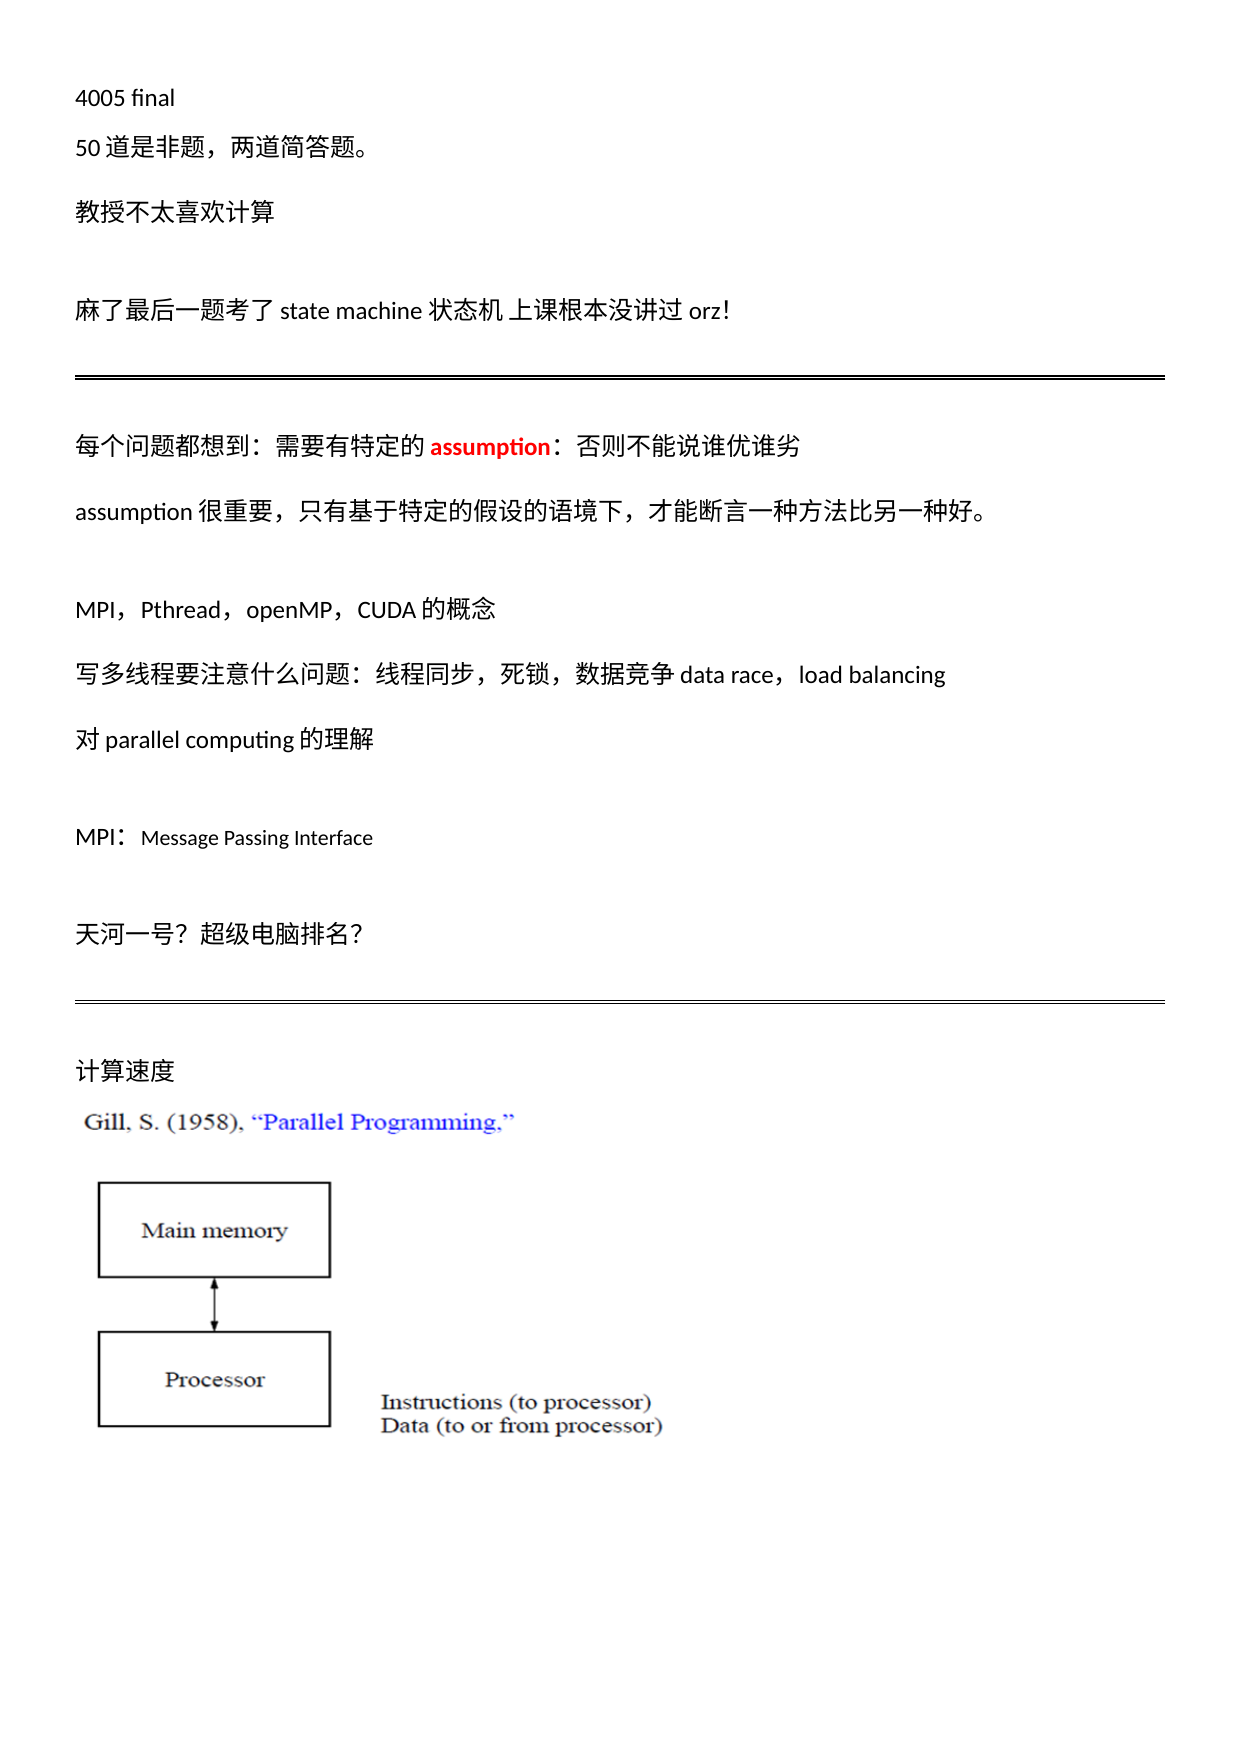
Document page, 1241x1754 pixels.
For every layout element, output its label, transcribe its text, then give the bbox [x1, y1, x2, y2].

text 每个问题都想到：需要有特定的assumption：否则不能说谁优谁劣 [75, 412, 1165, 477]
text 麻了最后一题考了state machine 状态机 上课根本没讲过orz！ [75, 276, 1165, 341]
picture [75, 1101, 517, 1147]
picture [75, 1166, 674, 1444]
text 计算速度 [75, 1037, 1165, 1102]
text 4005 final [75, 81, 1165, 113]
text 写多线程要注意什么问题：线程同步，死锁，数据竞争data race，load balancing [75, 640, 1165, 705]
text 教授不太喜欢计算 [75, 178, 1165, 243]
text MPI，Pthread，openMP，CUDA的概念 [75, 575, 1165, 640]
text 天河一号？超级电脑排名？ [75, 900, 1165, 965]
text MPI：Message Passing Interface [75, 802, 1165, 867]
text 50道是非题，两道简答题。 [75, 113, 1165, 178]
text 对parallel computing的理解 [75, 705, 1165, 770]
text assumption很重要，只有基于特定的假设的语境下，才能断言一种方法比另一种好。 [75, 477, 1165, 542]
